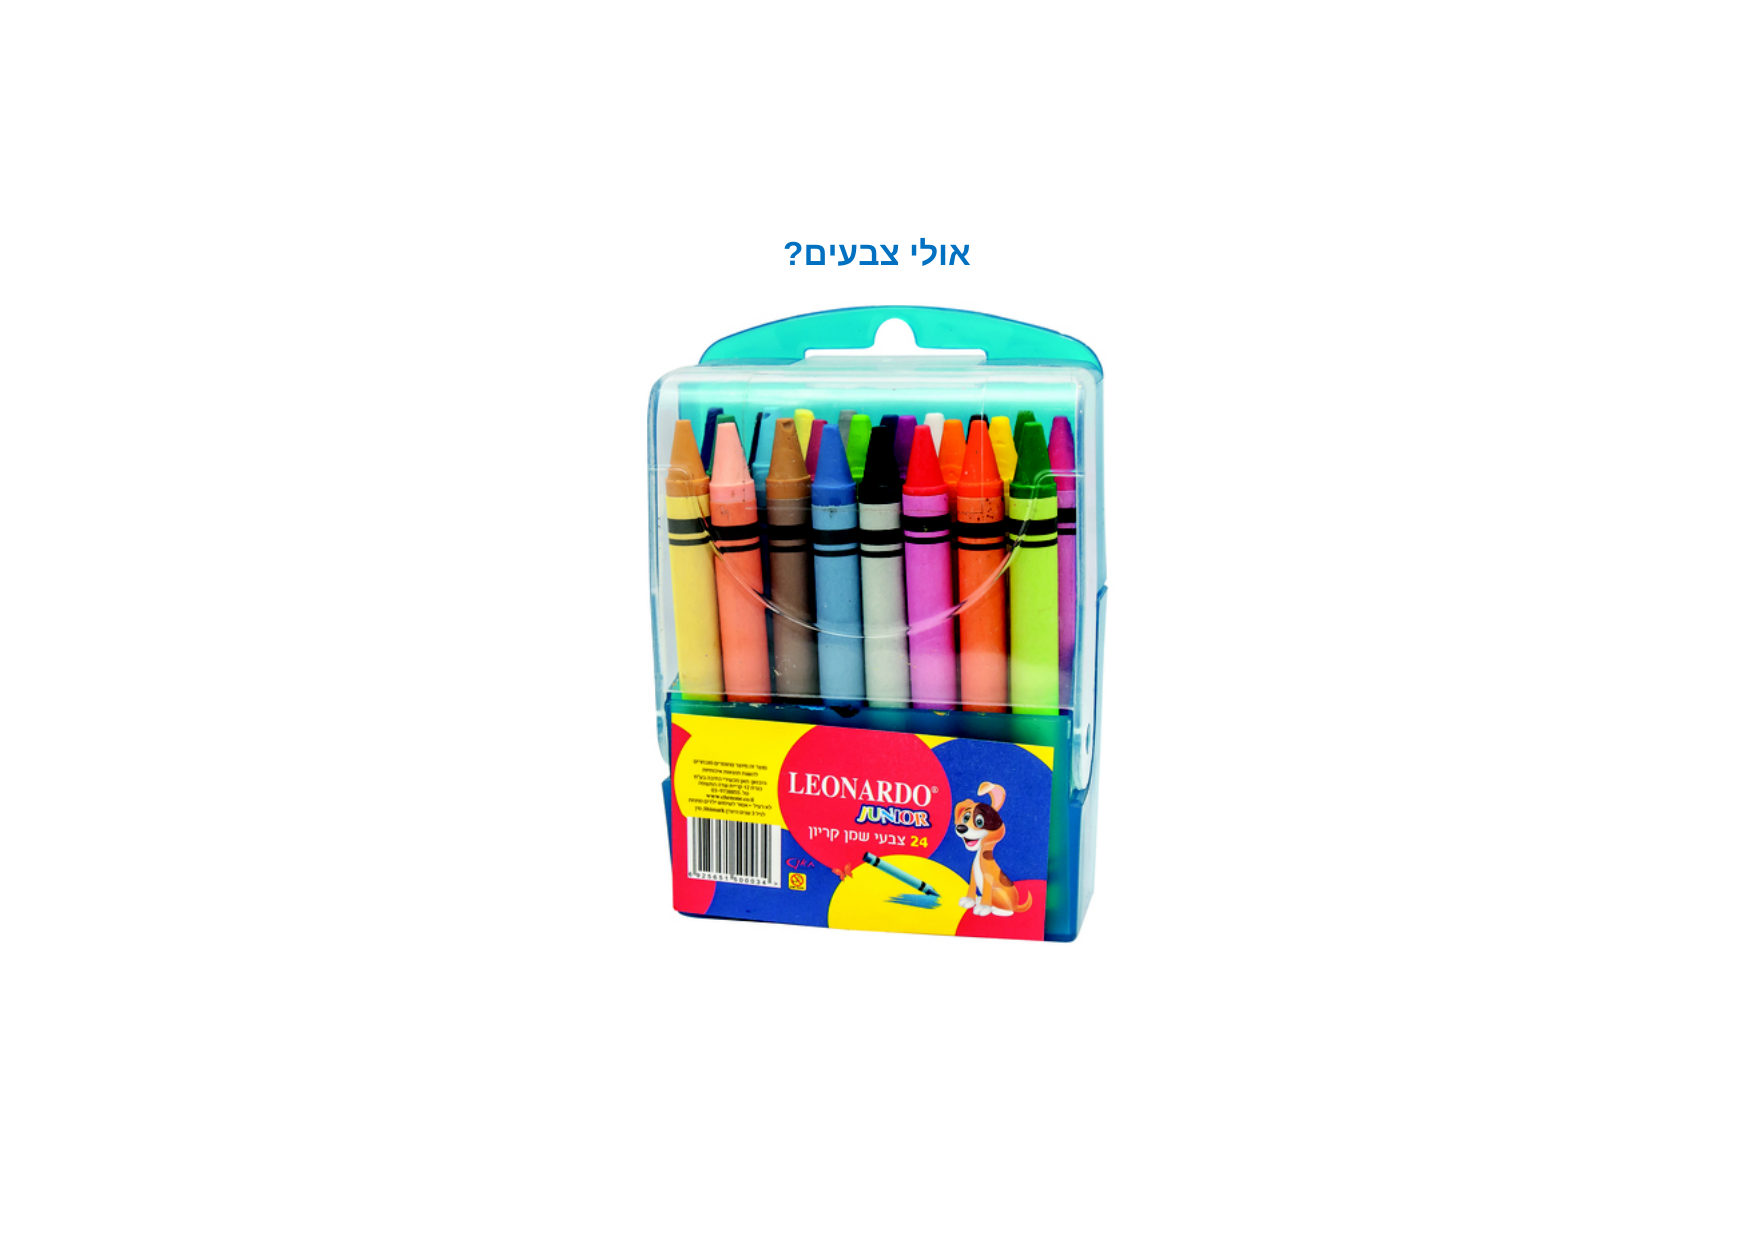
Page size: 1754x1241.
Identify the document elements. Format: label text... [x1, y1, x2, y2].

text אולי צבעים? [150, 234, 1604, 273]
picture [626, 292, 1127, 960]
